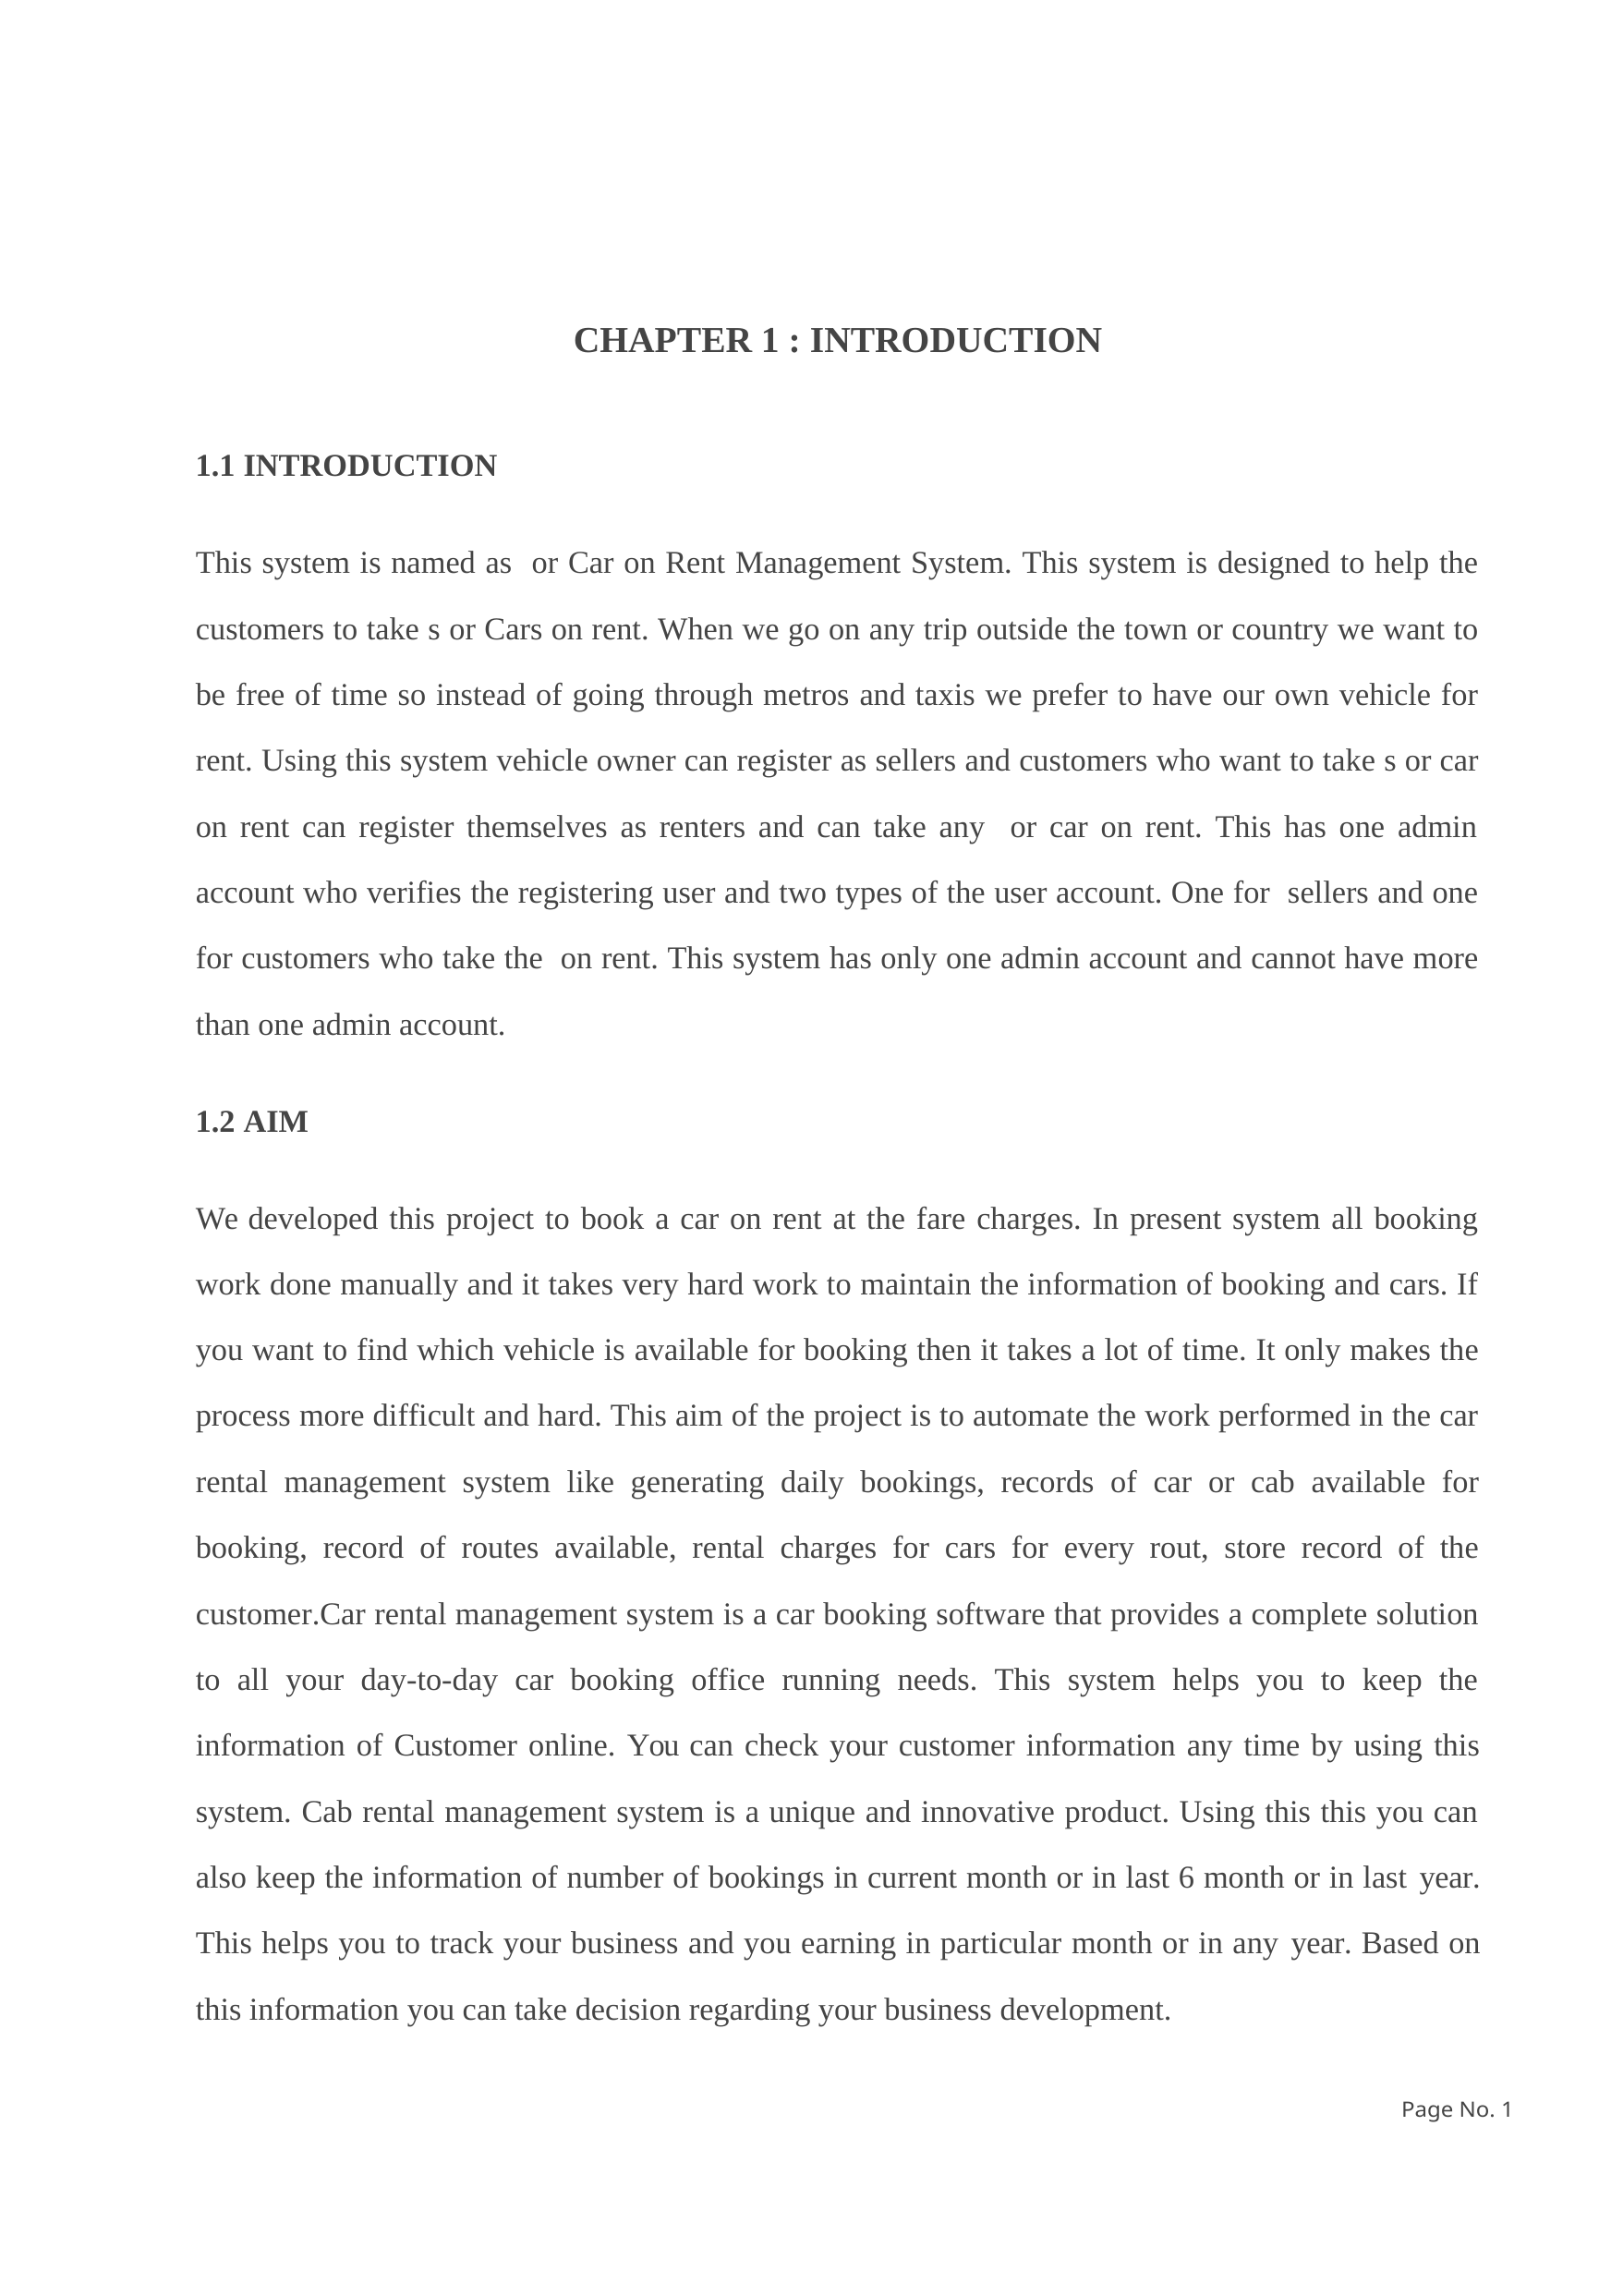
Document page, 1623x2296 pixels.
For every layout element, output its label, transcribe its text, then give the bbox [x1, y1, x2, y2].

subtitle AIM [195, 1102, 1583, 1138]
subtitle INTRODUCTION [195, 446, 1583, 483]
text We developed this project to book a car on rent at the fare charges. In present system all booking work done manually and it takes very hard work to maintain the information of booking and cars. If you want to find which vehicle is available for booking then it takes a lot of time. It only makes the process more difficult and hard. This aim of the project is to automate the work performed in the car rental management system like generating daily bookings, records of car or cab available for booking, record of routes available, rental charges for cars for every rout, store record of the customer.Car rental management system is a car booking software that provides a complete solution to all your day-to-day car booking office running needs. This system helps you to keep the information of Customer online. You can check your customer information any time by using this system. Cab rental management system is a unique and innovative product. Using this this you can also keep the information of number of bookings in current month or in last 6 month or in last year. This helps you to track your business and you earning in particular month or in any year. Based on this information you can take decision regarding your business development. [196, 1199, 1481, 2026]
text CHAPTER 1 : INTRODUCTION [427, 318, 1249, 360]
text This system is named as or Car on Rent Management System. This system is designed to help the customers to take s or Cars on rent. When we go on any trip outside the town or country we want to be free of time so instead of going through metros and taxis we prefer to have our own vehicle for rent. Using this system vehicle owner can register as sellers and customers who want to take s or car on rent can register themselves as renters and can take any or car on rent. This has one admin account who verifies the registering user and two types of the user account. One for sellers and one for customers who take the on rent. This system has only one admin account and cannot have more than one admin account. [196, 543, 1480, 1041]
text Page No. 1 [66, 2095, 1514, 2123]
